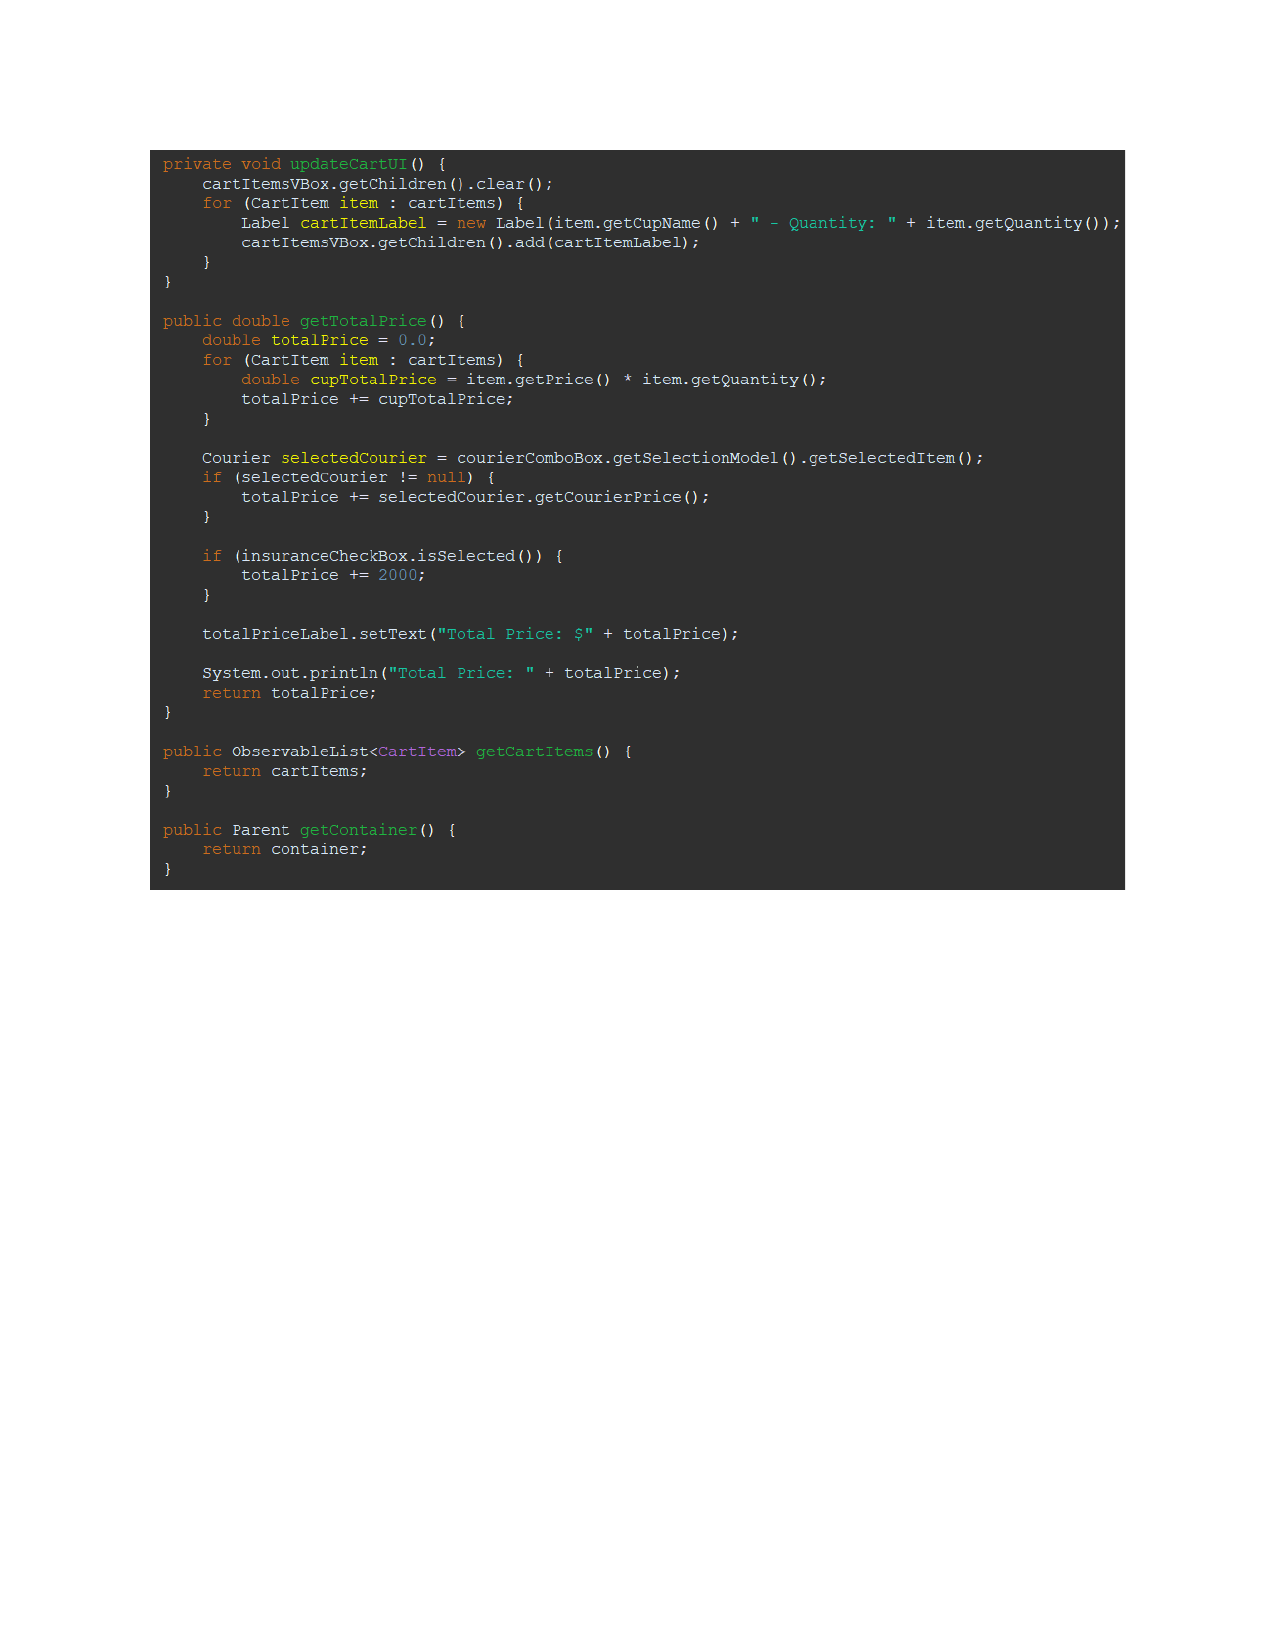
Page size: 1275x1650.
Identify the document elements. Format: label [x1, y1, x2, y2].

picture [150, 150, 1125, 890]
